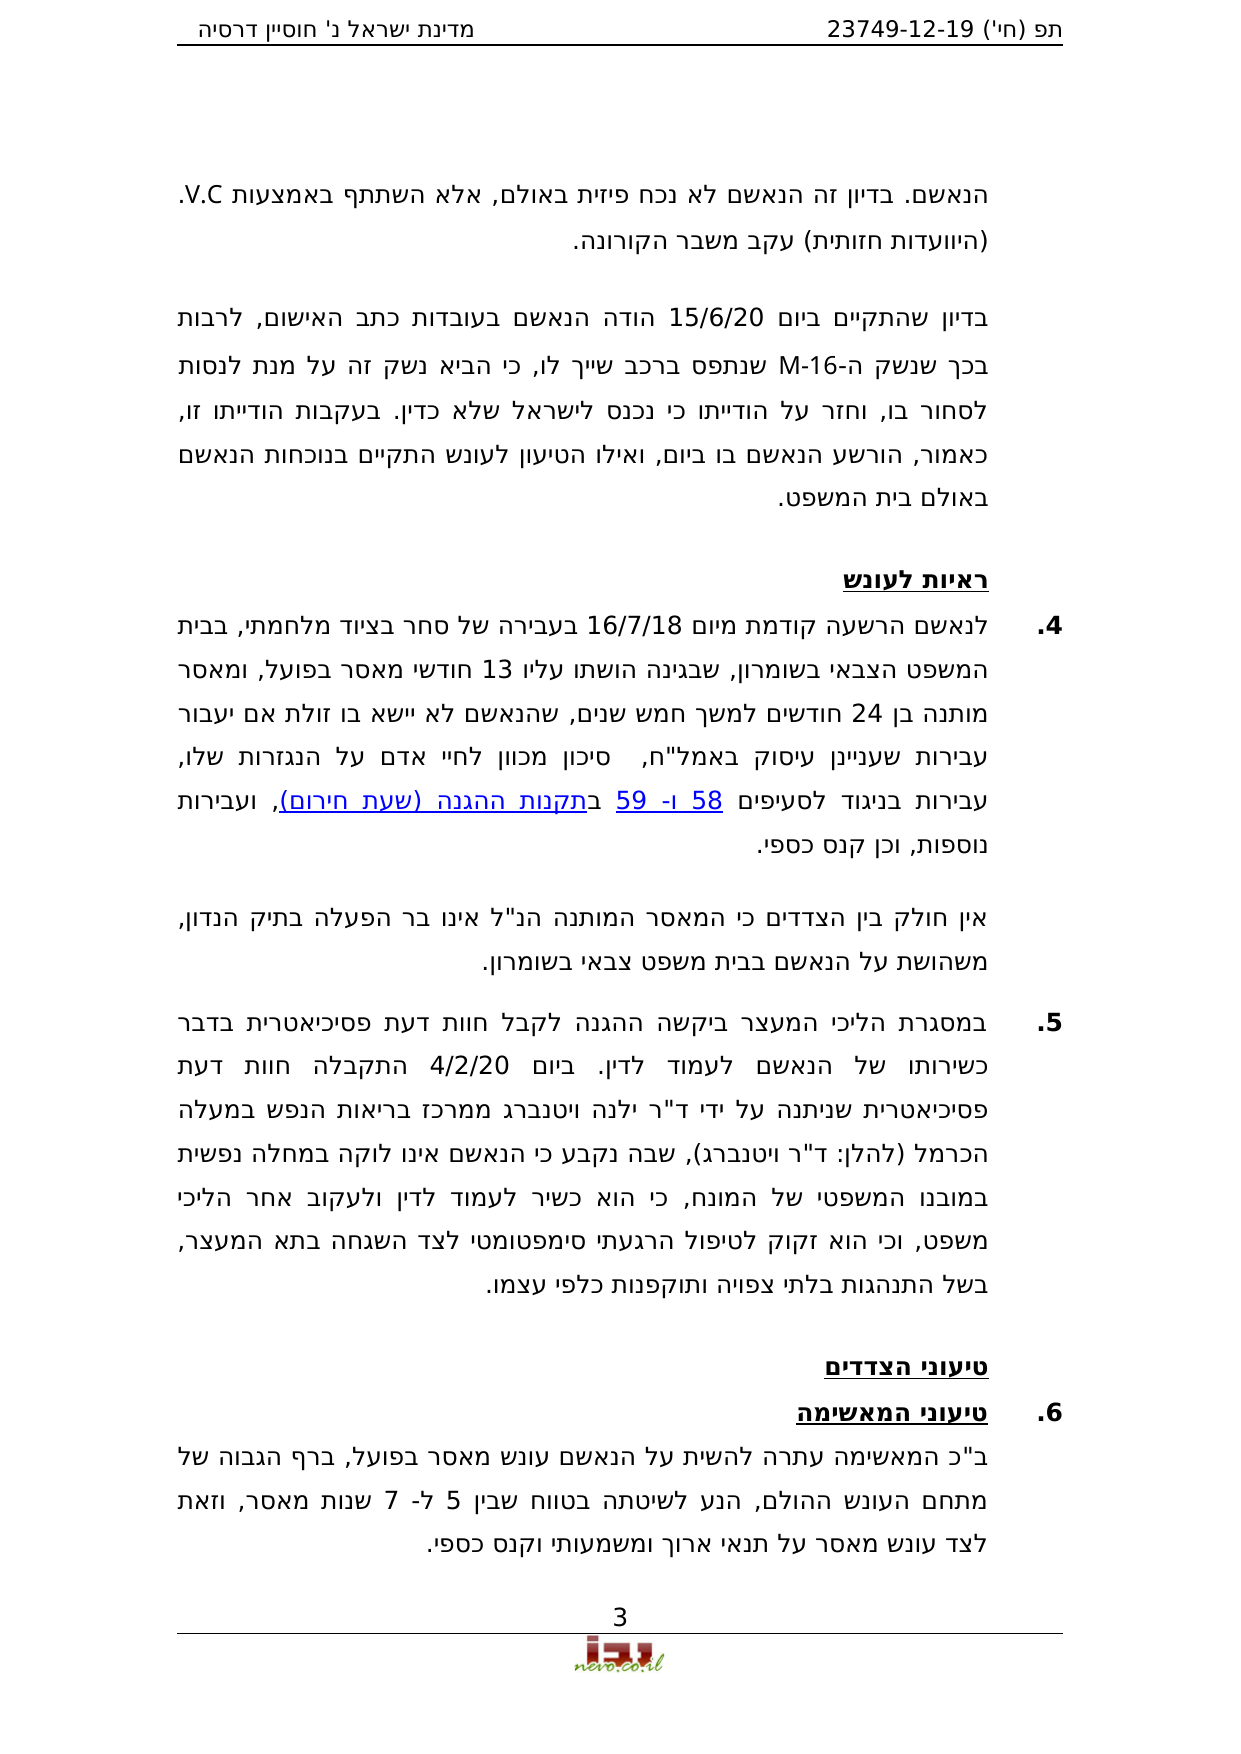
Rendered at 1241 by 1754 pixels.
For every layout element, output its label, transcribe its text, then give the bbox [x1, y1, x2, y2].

list בדיון שהתקיים ביום 15/6/20 הודה הנאשם בעובדות כתב האישום, לרבות בכך שנשק ה-M-16 שנתפס ברכב שייך לו, כי הביא נשק זה על מנת לנסות לסחור בו, וחזר על הודייתו כי נכנס לישראל שלא כדין. בעקבות הודייתו זו, כאמור, הורשע הנאשם בו ביום, ואילו הטיעון לעונש התקיים בנוכחות הנאשם באולם בית המשפט. [177, 304, 989, 513]
list טיעוני הצדדים [177, 1352, 1025, 1382]
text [177, 177, 1063, 255]
text 5. במסגרת הליכי המעצר ביקשה ההגנה לקבל חוות דעת פסיכיאטרית בדבר כשירותו של הנאשם לעמוד לדין. ביום 4/2/20 התקבלה חוות דעת פסיכיאטרית שניתנה על ידי ד"ר ילנה ויטנברג ממרכז בריאות הנפש במעלה הכרמל (להלן: ד"ר ויטנברג), שבה נקבע כי הנאשם אינו לוקה במחלה נפשית במובנו המשפטי של המונח, כי הוא כשיר לעמוד לדין ולעקוב אחר הליכי משפט, וכי הוא זקוק לטיפול הרגעתי סימפטומטי לצד השגחה בתא המעצר, בשל התנהגות בלתי צפויה ותוקפנות כלפי עצמו. [177, 1008, 1063, 1299]
list ראיות לעונש [177, 566, 989, 595]
text ב"כ המאשימה עתרה להשית על הנאשם עונש מאסר בפועל, ברף הגבוה של מתחם העונש ההולם, הנע לשיטתה בטווח שבין 5 ל- 7 שנות מאסר, וזאת לצד עונש מאסר על תנאי ארוך ומשמעותי וקנס כספי. [177, 1442, 988, 1559]
list אין חולק בין הצדדים כי המאסר המותנה הנ"ל אינו בר הפעלה בתיק הנדון, משהושת על הנאשם בבית משפט צבאי בשומרון. [177, 904, 989, 977]
picture [574, 1635, 666, 1673]
text 6. טיעוני המאשימה [177, 1398, 1063, 1427]
text 4. לנאשם הרשעה קודמת מיום 16/7/18 בעבירה של סחר בציוד מלחמתי, בבית המשפט הצבאי בשומרון, שבגינה הושתו עליו 13 חודשי מאסר בפועל, ומאסר מותנה בן 24 חודשים למשך חמש שנים, שהנאשם לא יישא בו זולת אם יעבור עבירות שעניינן עיסוק באמל"ח, סיכון מכוון לחיי אדם על הנגזרות שלו, עבירות בניגוד לסעיפים 58 ו- 59 בתקנות ההגנה (שעת חירום), ועבירות נוספות, וכן קנס כספי. [177, 611, 1063, 859]
